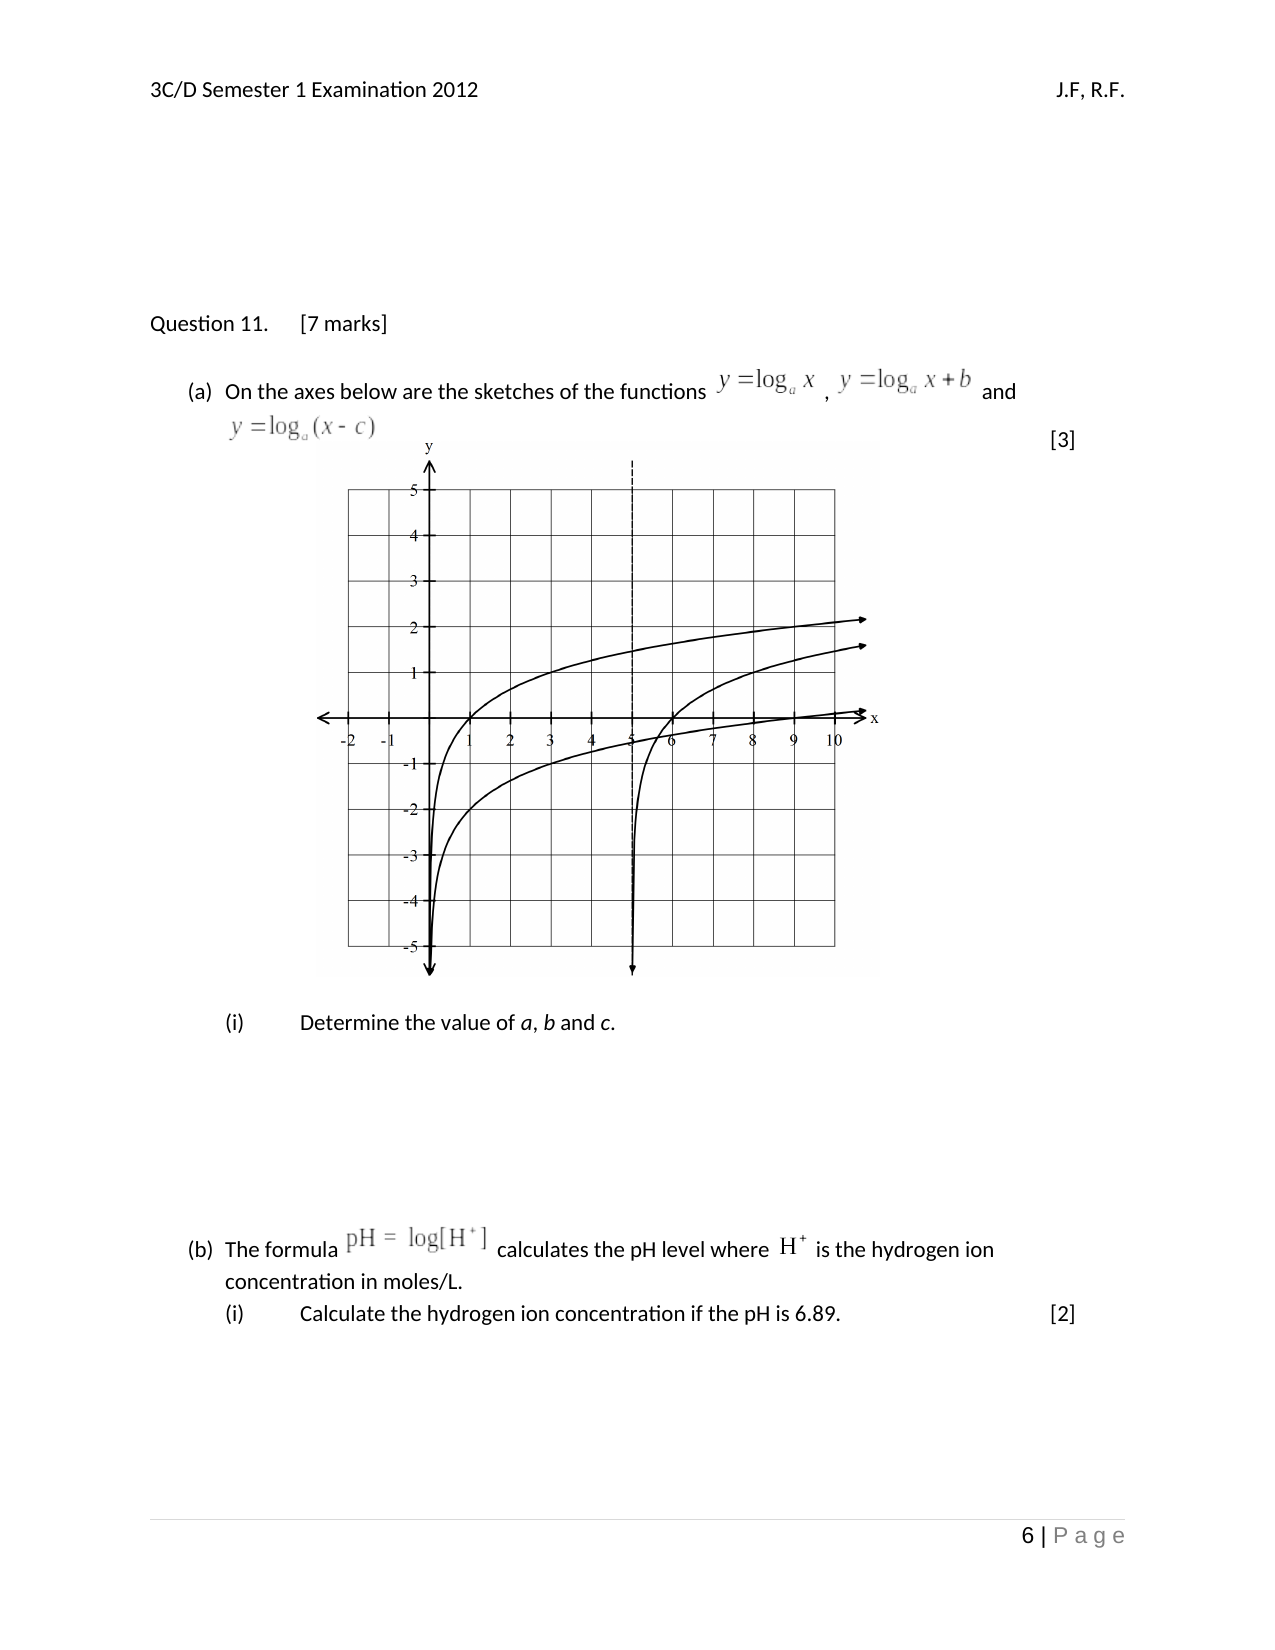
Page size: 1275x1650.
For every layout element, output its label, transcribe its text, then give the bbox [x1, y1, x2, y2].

list The formula calculates the pH level where is the hydrogen ion concentration in moles/L. [187, 1220, 1125, 1295]
list Determine the value of a, b and c. [225, 1008, 1125, 1036]
list On the axes below are the sketches of the functions , and . [3] [187, 362, 1125, 453]
picture [315, 441, 880, 977]
list Calculate the hydrogen ion concentration if the pH is 6.89. [2] [225, 1299, 1125, 1328]
text Question 11. [7 marks] [150, 309, 1125, 337]
